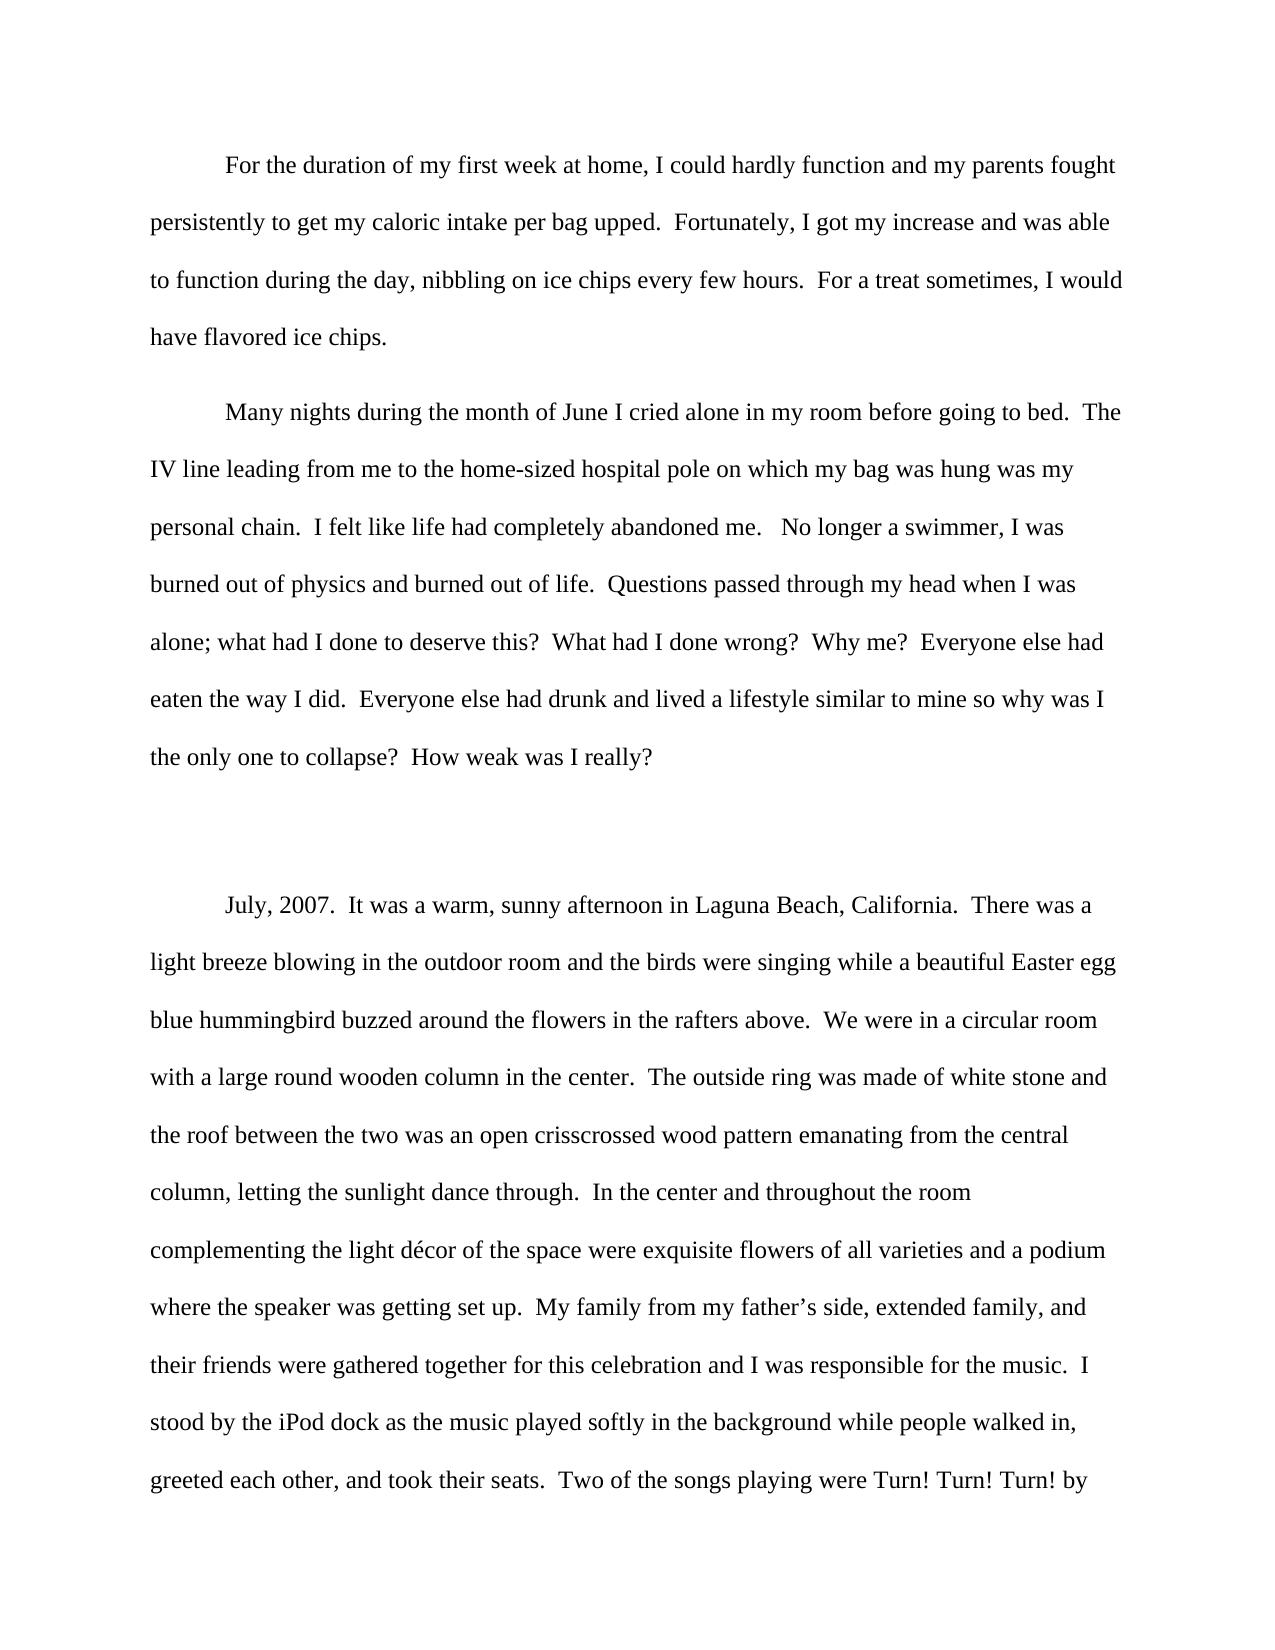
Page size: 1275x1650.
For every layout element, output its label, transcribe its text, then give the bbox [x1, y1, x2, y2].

text Many nights during the month of June I cried alone in my room before going to bed. The IV line leading from me to the home-sized hospital pole on which my bag was hung was my personal chain. I felt like life had completely abandoned me. No longer a swimmer, I was burned out of physics and burned out of life. Questions passed through my head when I was alone; what had I done to deserve this? What had I done wrong? Why me? Everyone else had eaten the way I did. Everyone else had drunk and lived a lifestyle similar to mine so why was I the only one to collapse? How weak was I really? [150, 397, 1125, 770]
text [150, 890, 1125, 1494]
text For the duration of my first week at home, I could hardly function and my parents fought persistently to get my caloric intake per bag upped. Fortunately, I got my increase and was able to function during the day, nibbling on ice chips every few hours. For a treat sometimes, I would have flavored ice chips. [150, 150, 1125, 351]
